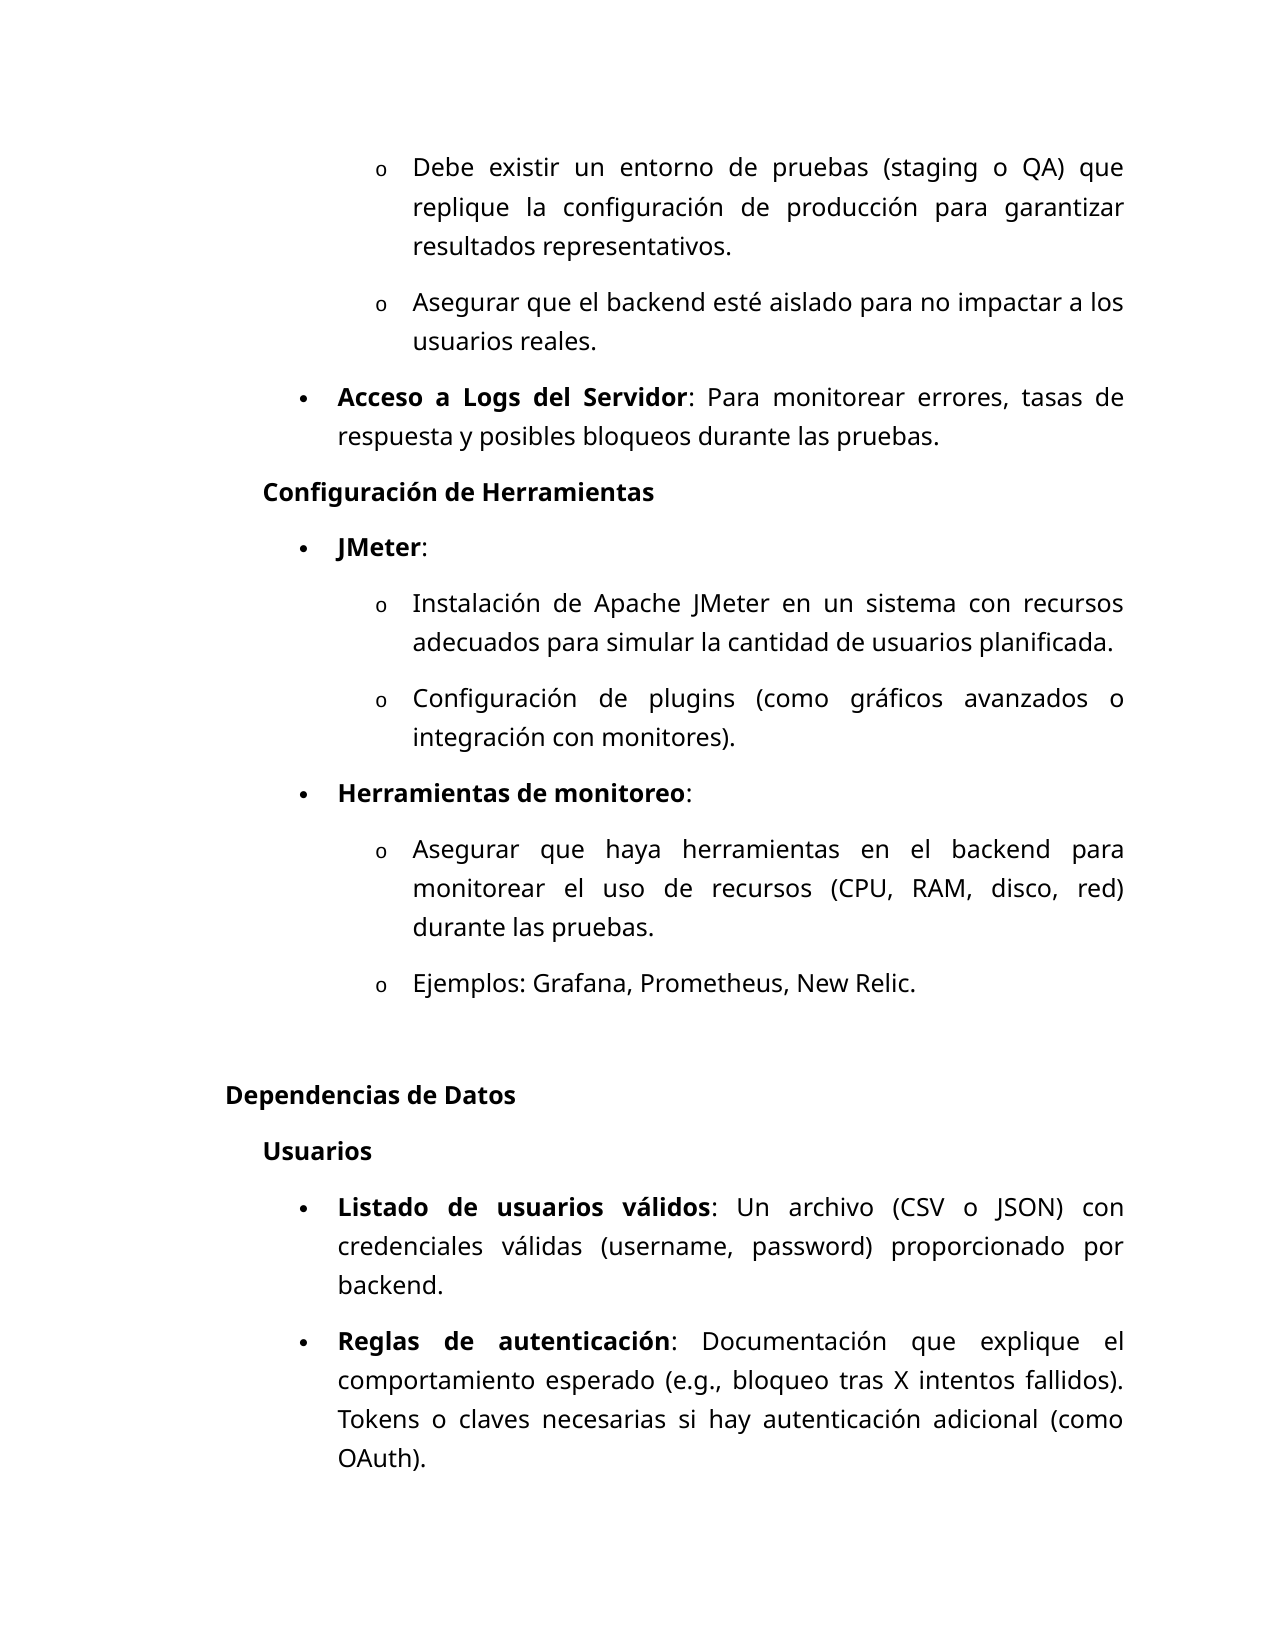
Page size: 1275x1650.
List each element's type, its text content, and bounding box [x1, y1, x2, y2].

text Configuración de Herramientas [262, 474, 1125, 508]
text Usuarios [262, 1133, 1125, 1167]
list Ejemplos: Grafana, Prometheus, New Relic. [375, 966, 1125, 1000]
list JMeter: [300, 530, 1125, 564]
list Asegurar que el backend esté aislado para no impactar a los usuarios reales. [375, 284, 1125, 357]
list Debe existir un entorno de pruebas (staging o QA) que replique la configuración de producción para garantizar resultados representativos. [375, 150, 1125, 262]
list Instalación de Apache JMeter en un sistema con recursos adecuados para simular la cantidad de usuarios planificada. [375, 586, 1125, 659]
list Asegurar que haya herramientas en el backend para monitorear el uso de recursos (CPU, RAM, disco, red) durante las pruebas. [375, 832, 1125, 944]
list Acceso a Logs del Servidor: Para monitorear errores, tasas de respuesta y posibles bloqueos durante las pruebas. [300, 379, 1125, 452]
text Dependencias de Datos [225, 1077, 1125, 1112]
list Configuración de plugins (como gráficos avanzados o integración con monitores). [375, 681, 1125, 754]
list Herramientas de monitoreo: [300, 776, 1125, 810]
list Listado de usuarios válidos: Un archivo (CSV o JSON) con credenciales válidas (username, password) proporcionado por backend. [300, 1189, 1125, 1302]
list Reglas de autenticación: Documentación que explique el comportamiento esperado (e.g., bloqueo tras X intentos fallidos). Tokens o claves necesarias si hay autenticación adicional (como OAuth). [300, 1323, 1125, 1475]
